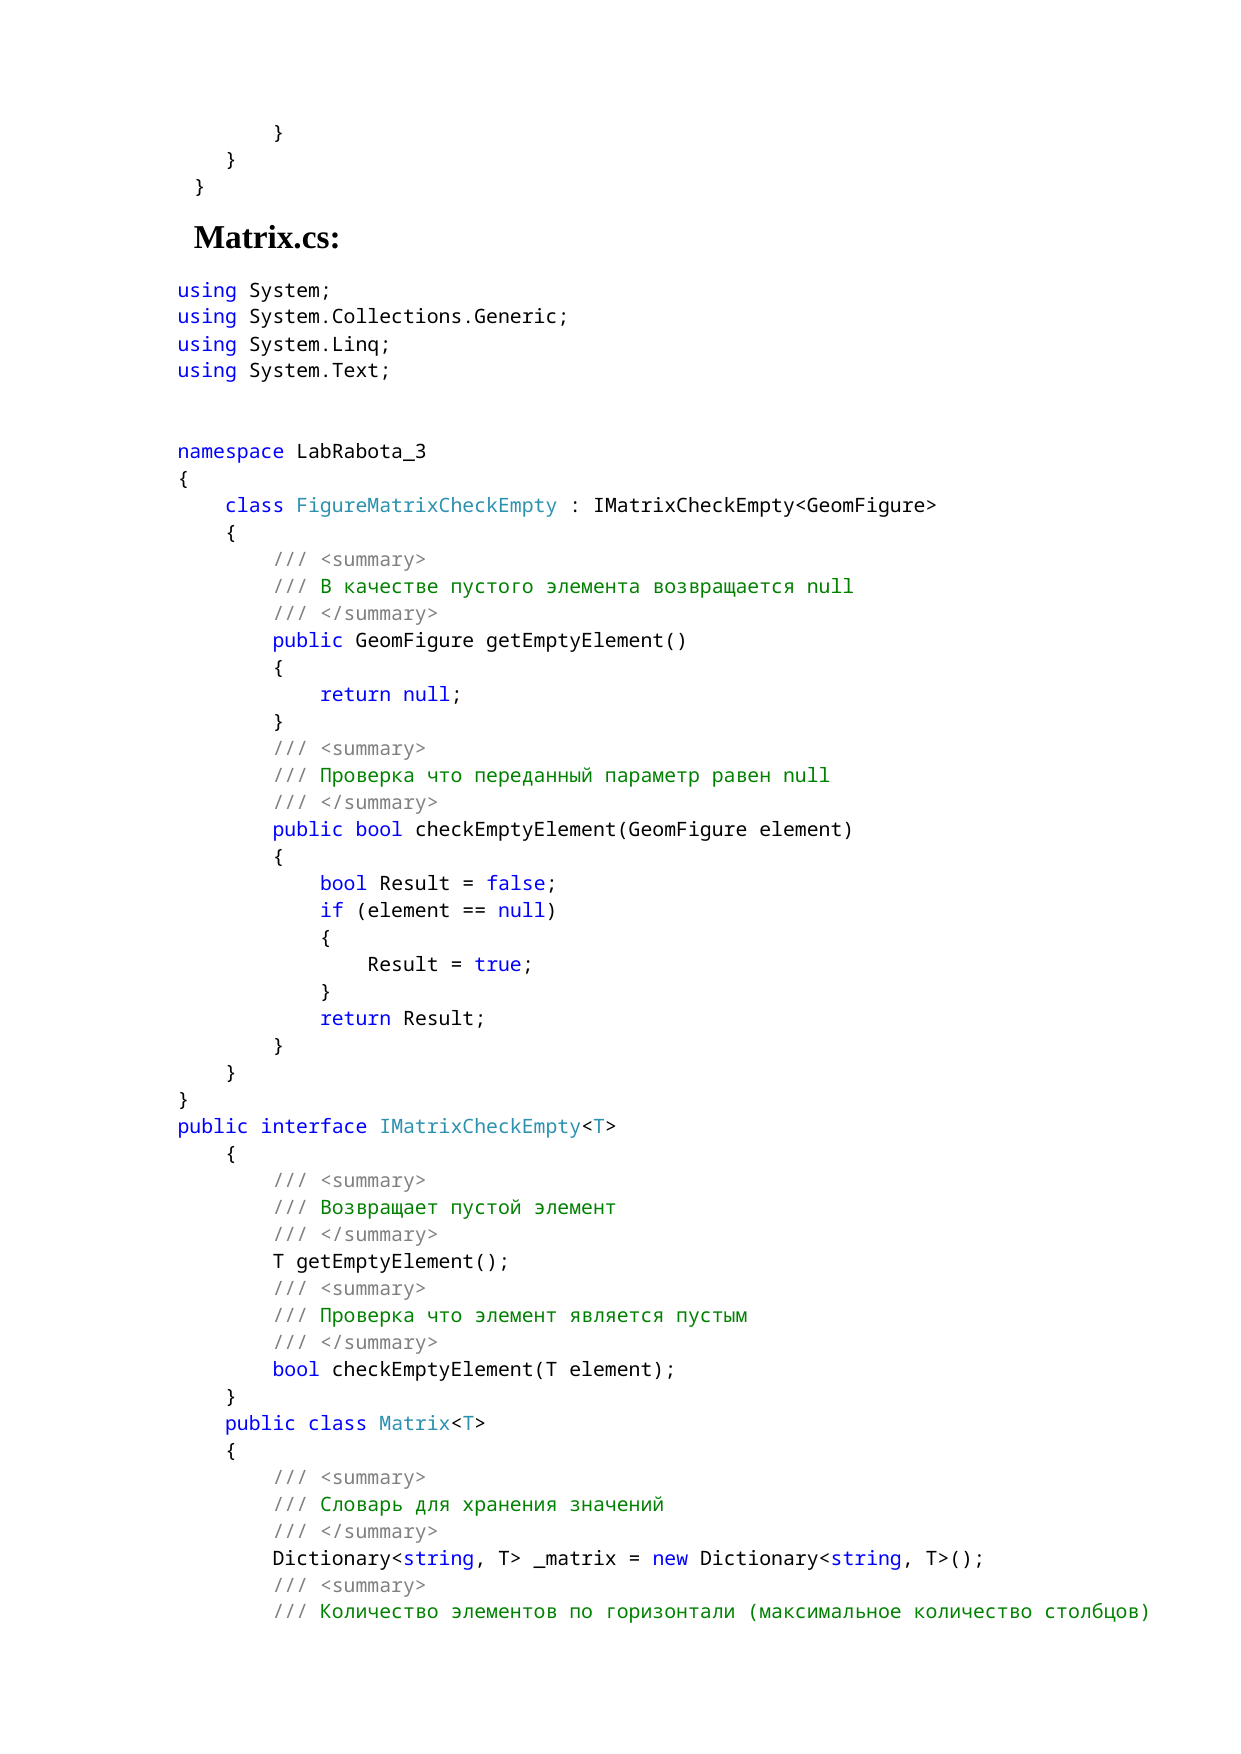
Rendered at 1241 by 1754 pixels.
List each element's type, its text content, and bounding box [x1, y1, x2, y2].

text } [177, 118, 1152, 145]
text /// Проверка что переданный параметр равен null [177, 761, 1152, 788]
text } [177, 977, 1152, 1004]
text { [177, 1139, 1152, 1166]
text } [177, 172, 1152, 199]
text namespace LabRabota_3 [177, 438, 1152, 465]
text { [177, 923, 1152, 950]
text { [177, 842, 1152, 869]
text using System.Linq; [177, 330, 1152, 357]
text /// <summary> [177, 734, 1152, 761]
text /// Проверка что элемент является пустым [177, 1301, 1152, 1328]
text /// </summary> [177, 788, 1152, 815]
text } [177, 1085, 1152, 1112]
text /// <summary> [177, 1463, 1152, 1490]
text class FigureMatrixCheckEmpty : IMatrixCheckEmpty<GeomFigure> [177, 492, 1152, 519]
text /// </summary> [177, 1517, 1152, 1544]
text return null; [177, 681, 1152, 707]
text /// </summary> [177, 1220, 1152, 1247]
text if (element == null) [177, 896, 1152, 923]
text public GeomFigure getEmptyElement() [177, 627, 1152, 653]
text /// </summary> [177, 599, 1152, 627]
text { [177, 519, 1152, 546]
text return Result; [177, 1004, 1152, 1031]
text /// В качестве пустого элемента возвращается null [177, 573, 1152, 599]
text } [177, 707, 1152, 734]
text using System.Collections.Generic; [177, 303, 1152, 330]
text public bool checkEmptyElement(GeomFigure element) [177, 815, 1152, 842]
text { [177, 1436, 1152, 1463]
text using System; [177, 276, 1152, 303]
text public interface IMatrixCheckEmpty<T> [177, 1112, 1152, 1139]
text /// Количество элементов по горизонтали (максимальное количество столбцов) [177, 1598, 1152, 1625]
text /// <summary> [177, 1166, 1152, 1193]
text /// <summary> [177, 1571, 1152, 1598]
text } [177, 1031, 1152, 1058]
text bool Result = false; [177, 869, 1152, 896]
text /// Словарь для хранения значений [177, 1490, 1152, 1517]
text /// <summary> [177, 546, 1152, 573]
text Result = true; [177, 950, 1152, 977]
text { [177, 465, 1152, 492]
text using System.Text; [177, 357, 1152, 384]
text } [177, 145, 1152, 172]
text Matrix.cs: [177, 218, 1152, 256]
text /// <summary> [177, 1274, 1152, 1301]
text /// </summary> [177, 1328, 1152, 1355]
text public class Matrix<T> [177, 1409, 1152, 1436]
text Dictionary<string, T> _matrix = new Dictionary<string, T>(); [177, 1544, 1152, 1571]
text bool checkEmptyElement(T element); [177, 1355, 1152, 1382]
text /// Возвращает пустой элемент [177, 1193, 1152, 1220]
text } [177, 1382, 1152, 1409]
text T getEmptyElement(); [177, 1247, 1152, 1274]
text } [177, 1058, 1152, 1085]
text { [177, 653, 1152, 681]
